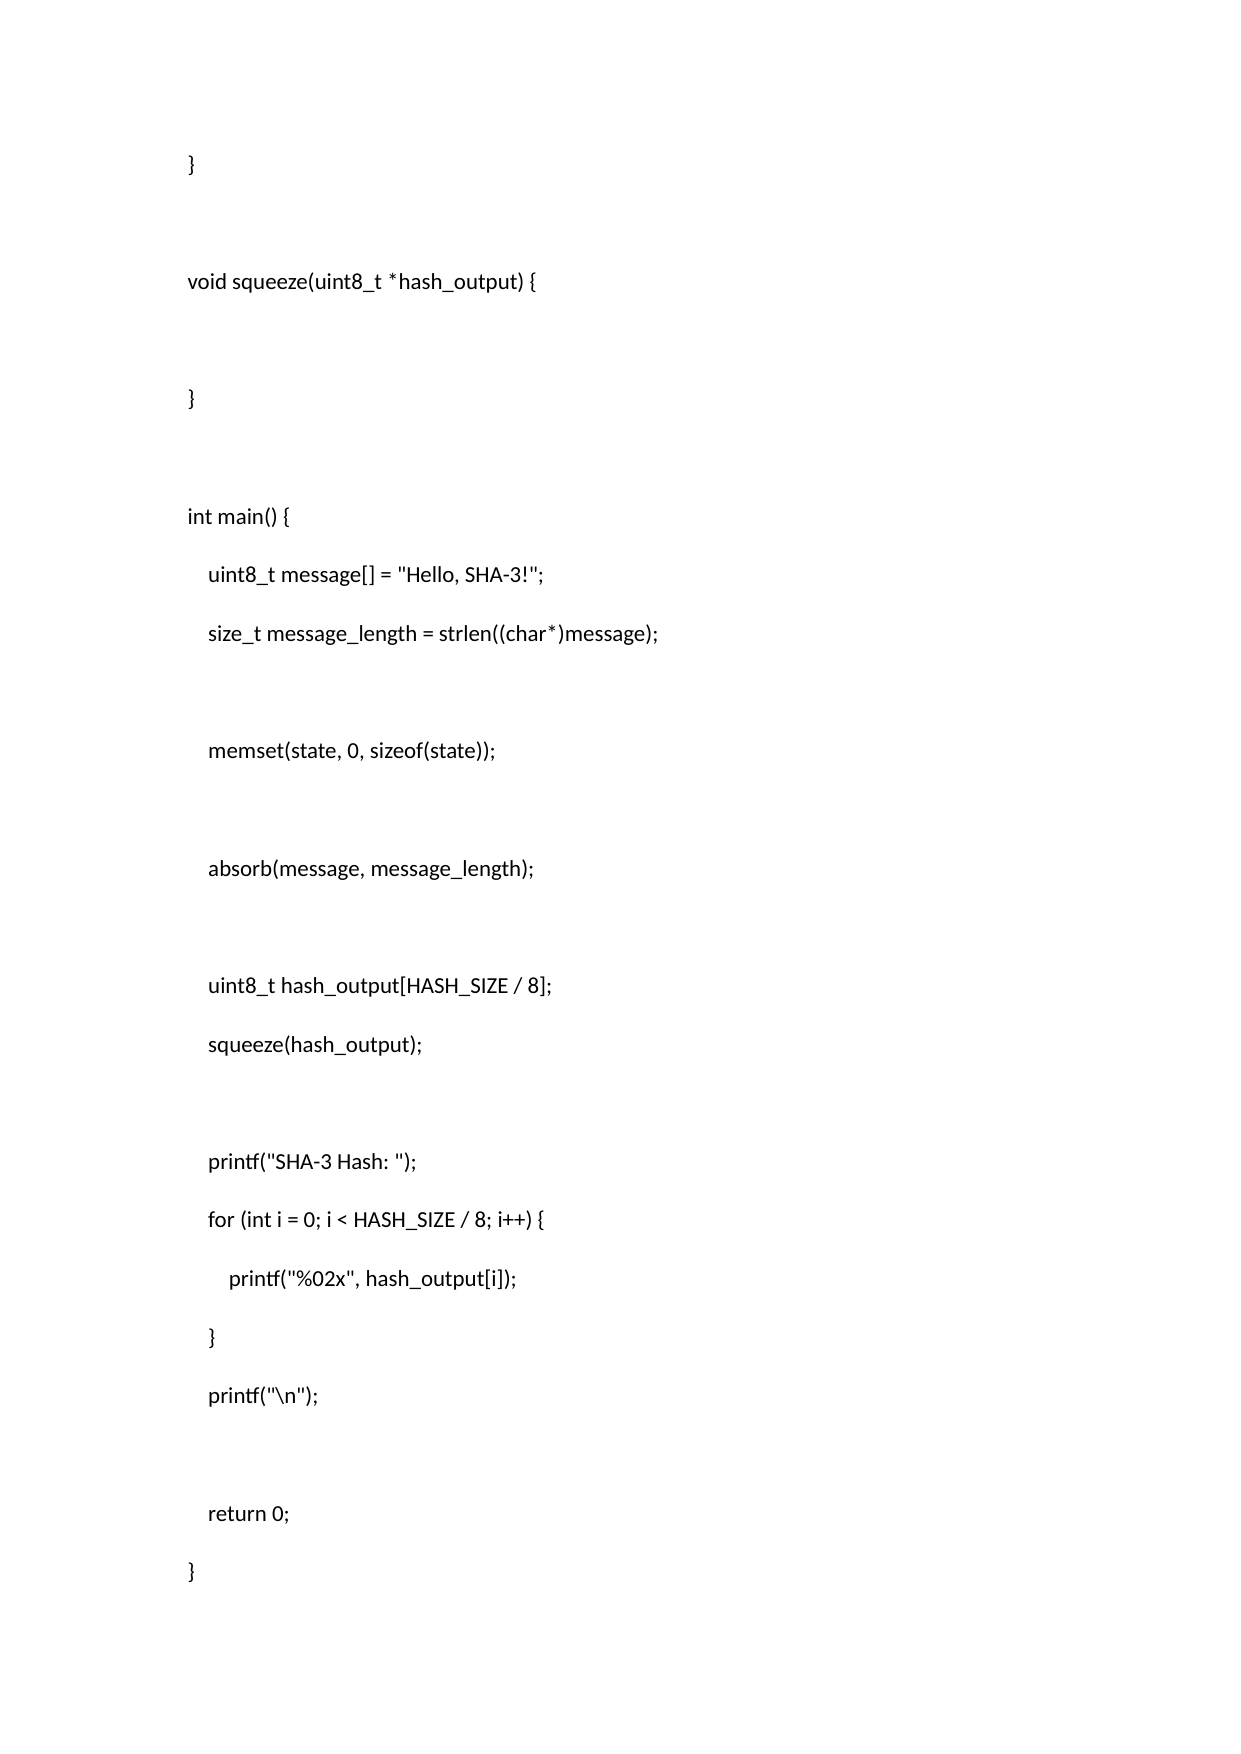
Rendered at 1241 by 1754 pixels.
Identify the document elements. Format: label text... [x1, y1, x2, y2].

text } [187, 384, 1090, 413]
text memset(state, 0, sizeof(state)); [187, 736, 1090, 764]
text absorb(message, message_length); [187, 854, 1090, 882]
text uint8_t message[] = "Hello, SHA-3!"; [187, 561, 1090, 588]
text int main() { [187, 502, 1090, 530]
text printf("%02x", hash_output[i]); [187, 1264, 1090, 1292]
text printf("\n"); [187, 1382, 1090, 1409]
text printf("SHA-3 Hash: "); [187, 1147, 1090, 1175]
text } [187, 1323, 1090, 1351]
text } [187, 150, 1090, 178]
text uint8_t hash_output[HASH_SIZE / 8]; [187, 971, 1090, 999]
text size_t message_length = strlen((char*)message); [187, 619, 1090, 647]
text squeeze(hash_output); [187, 1030, 1090, 1058]
text return 0; [187, 1499, 1090, 1527]
text void squeeze(uint8_t *hash_output) { [187, 267, 1090, 295]
text for (int i = 0; i < HASH_SIZE / 8; i++) { [187, 1206, 1090, 1234]
text } [187, 1557, 1090, 1586]
